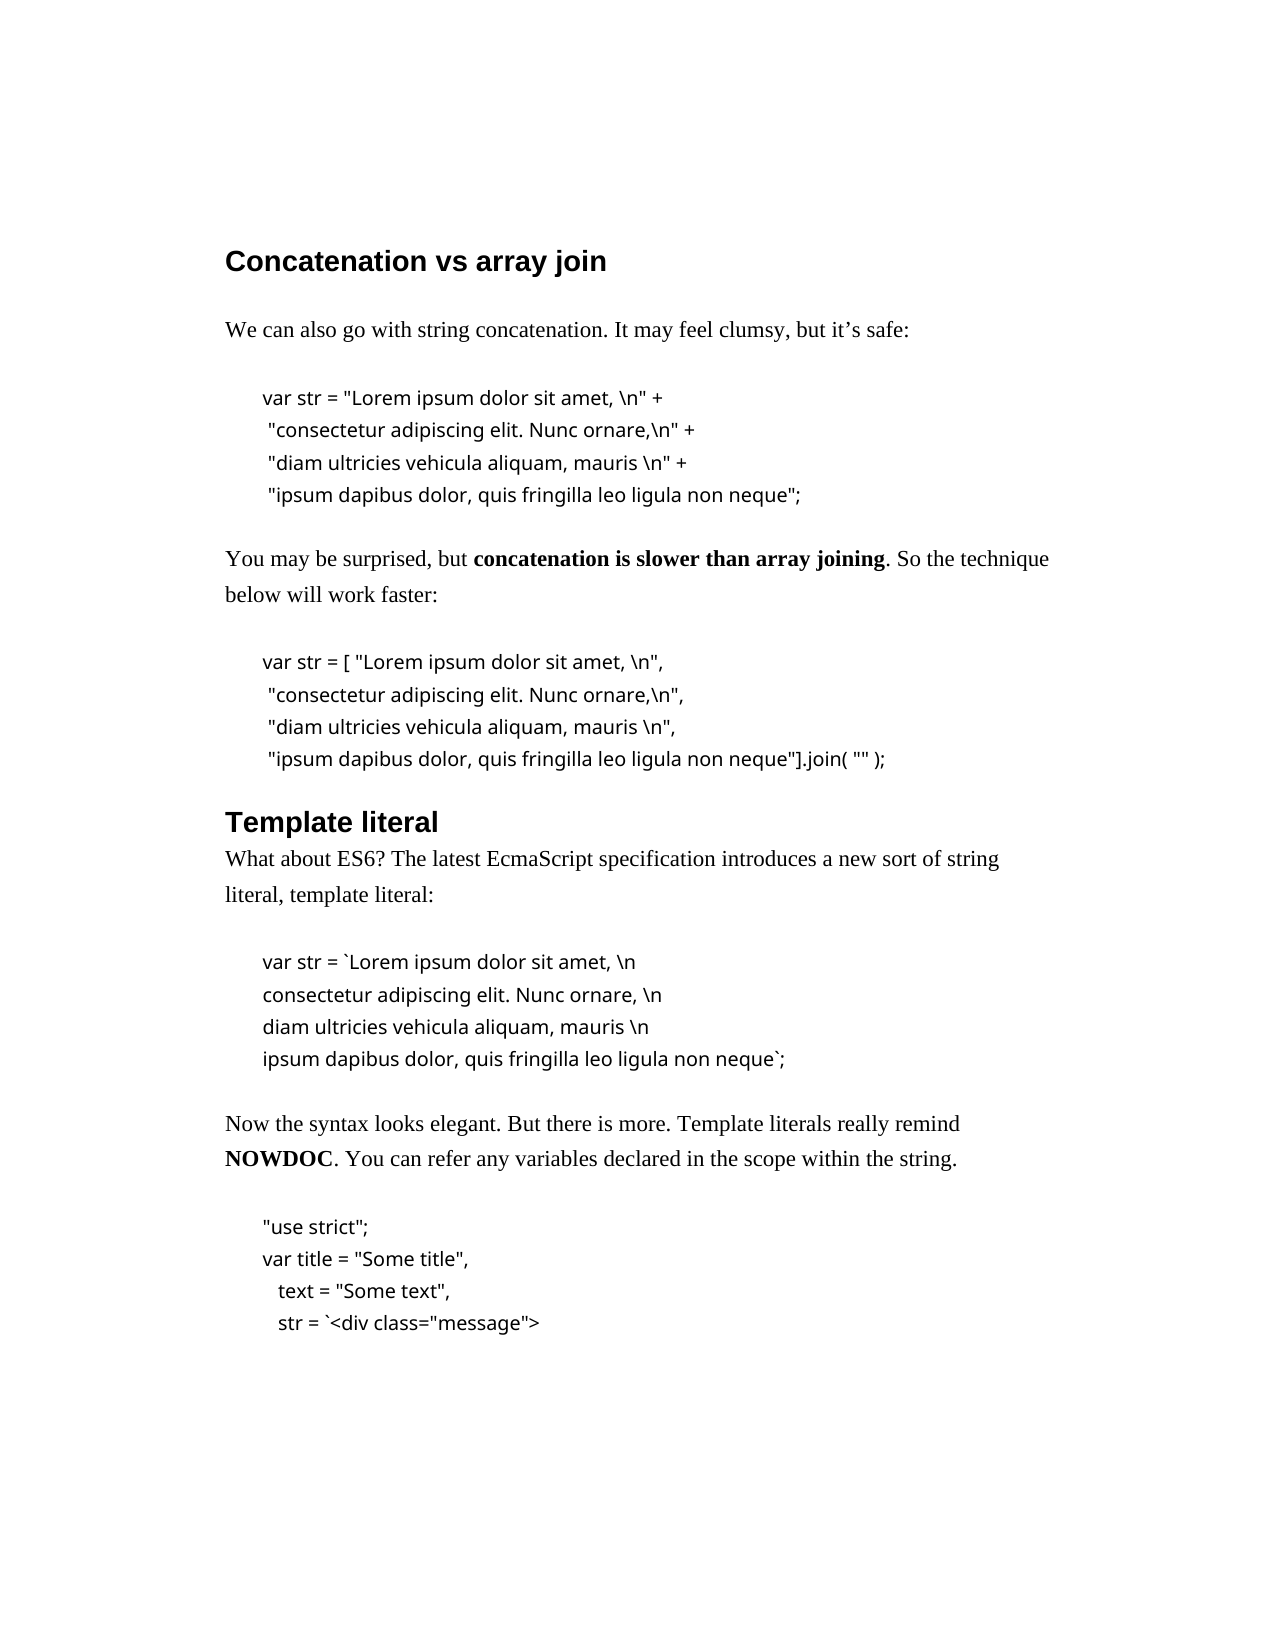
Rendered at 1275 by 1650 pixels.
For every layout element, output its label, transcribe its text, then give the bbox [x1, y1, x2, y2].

text Now the syntax looks elegant. But there is more. Template literals really remind NOWDOC. You can refer any variables declared in the scope within the string. [225, 1110, 1050, 1172]
text What about ES6? The latest EcmaScript specification introduces a new sort of string literal, template literal: [225, 845, 1050, 907]
text var title = "Some title", [262, 1245, 1050, 1272]
text var str = "Lorem ipsum dolor sit amet, \n" + [262, 384, 1050, 411]
text str = `<div class="message"> [262, 1309, 1050, 1337]
text "consectetur adipiscing elit. Nunc ornare,\n", [262, 681, 1050, 708]
text text = "Some text", [262, 1277, 1050, 1304]
text "ipsum dapibus dolor, quis fringilla leo ligula non neque"; [262, 481, 1050, 508]
subtitle Concatenation vs array join [225, 244, 1050, 278]
subtitle Template literal [225, 806, 1050, 839]
text "consectetur adipiscing elit. Nunc ornare,\n" + [262, 417, 1050, 443]
text "diam ultricies vehicula aliquam, mauris \n" + [262, 449, 1050, 476]
text consectetur adipiscing elit. Nunc ornare, \n [262, 981, 1050, 1008]
text We can also go with string concatenation. It may feel clumsy, but it’s safe: [225, 317, 1050, 343]
text "diam ultricies vehicula aliquam, mauris \n", [262, 713, 1050, 740]
text You may be surprised, but concatenation is slower than array joining. So the technique below will work faster: [225, 545, 1050, 607]
text var str = `Lorem ipsum dolor sit amet, \n [262, 949, 1050, 976]
text "use strict"; [262, 1213, 1050, 1240]
text diam ultricies vehicula aliquam, mauris \n [262, 1013, 1050, 1040]
text "ipsum dapibus dolor, quis fringilla leo ligula non neque"].join( "" ); [262, 745, 1050, 772]
text var str = [ "Lorem ipsum dolor sit amet, \n", [262, 649, 1050, 676]
text ipsum dapibus dolor, quis fringilla leo ligula non neque`; [262, 1045, 1050, 1072]
